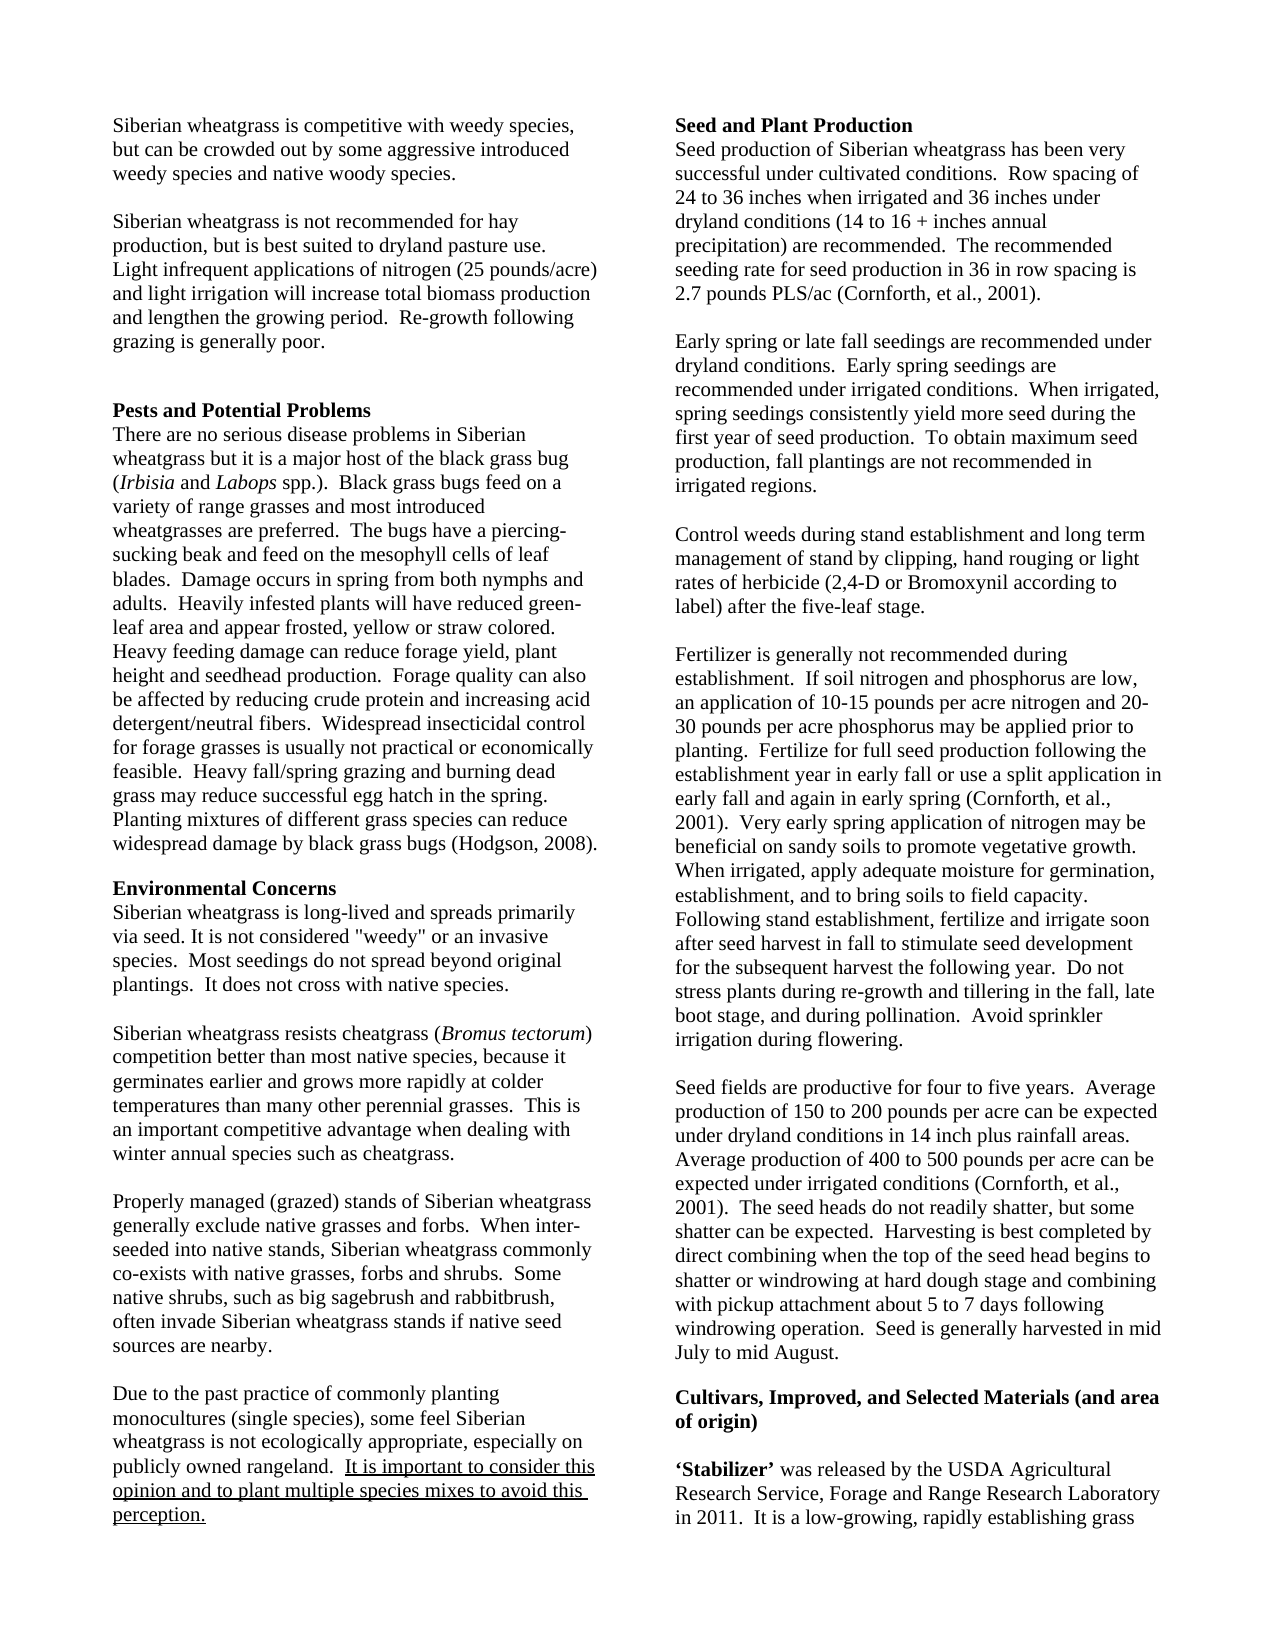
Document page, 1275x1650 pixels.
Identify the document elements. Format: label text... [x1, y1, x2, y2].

text Early spring or late fall seedings are recommended under dryland conditions. Early spring seedings are recommended under irrigated conditions. When irrigated, spring seedings consistently yield more seed during the first year of seed production. To obtain maximum seed production, fall plantings are not recommended in irrigated regions. [675, 329, 1162, 497]
text Seed production of Siberian wheatgrass has been very successful under cultivated conditions. Row spacing of 24 to 36 inches when irrigated and 36 inches under dryland conditions (14 to 16 + inches annual precipitation) are recommended. The recommended seeding rate for seed production in 36 in row spacing is 2.7 pounds PLS/ac (Cornforth, et al., 2001). [675, 137, 1162, 305]
subtitle Pests and Potential Problems [112, 398, 600, 422]
subtitle Seed and Plant Production [675, 112, 1162, 137]
text Siberian wheatgrass is competitive with weedy species, but can be crowded out by some aggressive introduced weedy species and native woody species. [112, 112, 600, 185]
text Siberian wheatgrass is long-lived and spreads primarily via seed. It is not considered "weedy" or an invasive species. Most seedings do not spread beyond original plantings. It does not cross with native species. [112, 900, 600, 996]
text Control weeds during stand establishment and long term management of stand by clipping, hand rouging or light rates of herbicide (2,4-D or Bromoxynil according to label) after the five-leaf stage. [675, 522, 1162, 618]
text Properly managed (grazed) stands of Siberian wheatgrass generally exclude native grasses and forbs. When inter-seeded into native stands, Siberian wheatgrass commonly co-exists with native grasses, forbs and shrubs. Some native shrubs, such as big sagebrush and rabbitbrush, often invade Siberian wheatgrass stands if native seed sources are nearby. [112, 1189, 600, 1357]
subtitle Environmental Concerns [112, 876, 600, 900]
text Siberian wheatgrass resists cheatgrass (Bromus tectorum) competition better than most native species, because it germinates earlier and grows more rapidly at colder temperatures than many other perennial grasses. This is an important competitive advantage when dealing with winter annual species such as cheatgrass. [112, 1020, 600, 1165]
subtitle Cultivars, Improved, and Selected Materials (and area of origin) [675, 1384, 1162, 1433]
text Seed fields are productive for four to five years. Average production of 150 to 200 pounds per acre can be expected under dryland conditions in 14 inch plus rainfall areas. Average production of 400 to 500 pounds per acre can be expected under irrigated conditions (Cornforth, et al., 2001). The seed heads do not readily shatter, but some shatter can be expected. Harvesting is best completed by direct combining when the top of the seed head begins to shatter or windrowing at hard dough stage and combining with pickup attachment about 5 to 7 days following windrowing operation. Seed is generally harvested in mid July to mid August. [675, 1075, 1162, 1364]
text Siberian wheatgrass is not recommended for hay production, but is best suited to dryland pasture use. Light infrequent applications of nitrogen (25 pounds/acre) and light irrigation will increase total biomass production and lengthen the growing period. Re-growth following grazing is generally poor. [112, 209, 600, 353]
text Fertilizer is generally not recommended during establishment. If soil nitrogen and phosphorus are low, an application of 10-15 pounds per acre nitrogen and 20-30 pounds per acre phosphorus may be applied prior to planting. Fertilize for full seed production following the establishment year in early fall or use a split application in early fall and again in early spring (Cornforth, et al., 2001). Very early spring application of nitrogen may be beneficial on sandy soils to promote vegetative growth. When irrigated, apply adequate moisture for germination, establishment, and to bring soils to field capacity. Following stand establishment, fertilize and irrigate soon after seed harvest in fall to stimulate seed development for the subsequent harvest the following year. Do not stress plants during re-growth and tillering in the fall, late boot stage, and during pollination. Avoid sprinkler irrigation during flowering. [675, 642, 1162, 1051]
text There are no serious disease problems in Siberian wheatgrass but it is a major host of the black grass bug (Irbisia and Labops spp.). Black grass bugs feed on a variety of range grasses and most introduced wheatgrasses are preferred. The bugs have a piercing-sucking beak and feed on the mesophyll cells of leaf blades. Damage occurs in spring from both nymphs and adults. Heavily infested plants will have reduced green-leaf area and appear frosted, yellow or straw colored. Heavy feeding damage can reduce forage yield, plant height and seedhead production. Forage quality can also be affected by reducing crude protein and increasing acid detergent/neutral fibers. Widespread insecticidal control for forage grasses is usually not practical or economically feasible. Heavy fall/spring grazing and burning dead grass may reduce successful egg hatch in the spring. Planting mixtures of different grass species can reduce widespread damage by black grass bugs (Hodgson, 2008). [112, 422, 600, 855]
text Due to the past practice of commonly planting monocultures (single species), some feel Siberian wheatgrass is not ecologically appropriate, especially on publicly owned rangeland. It is important to consider this opinion and to plant multiple species mixes to avoid this perception. [112, 1381, 600, 1526]
